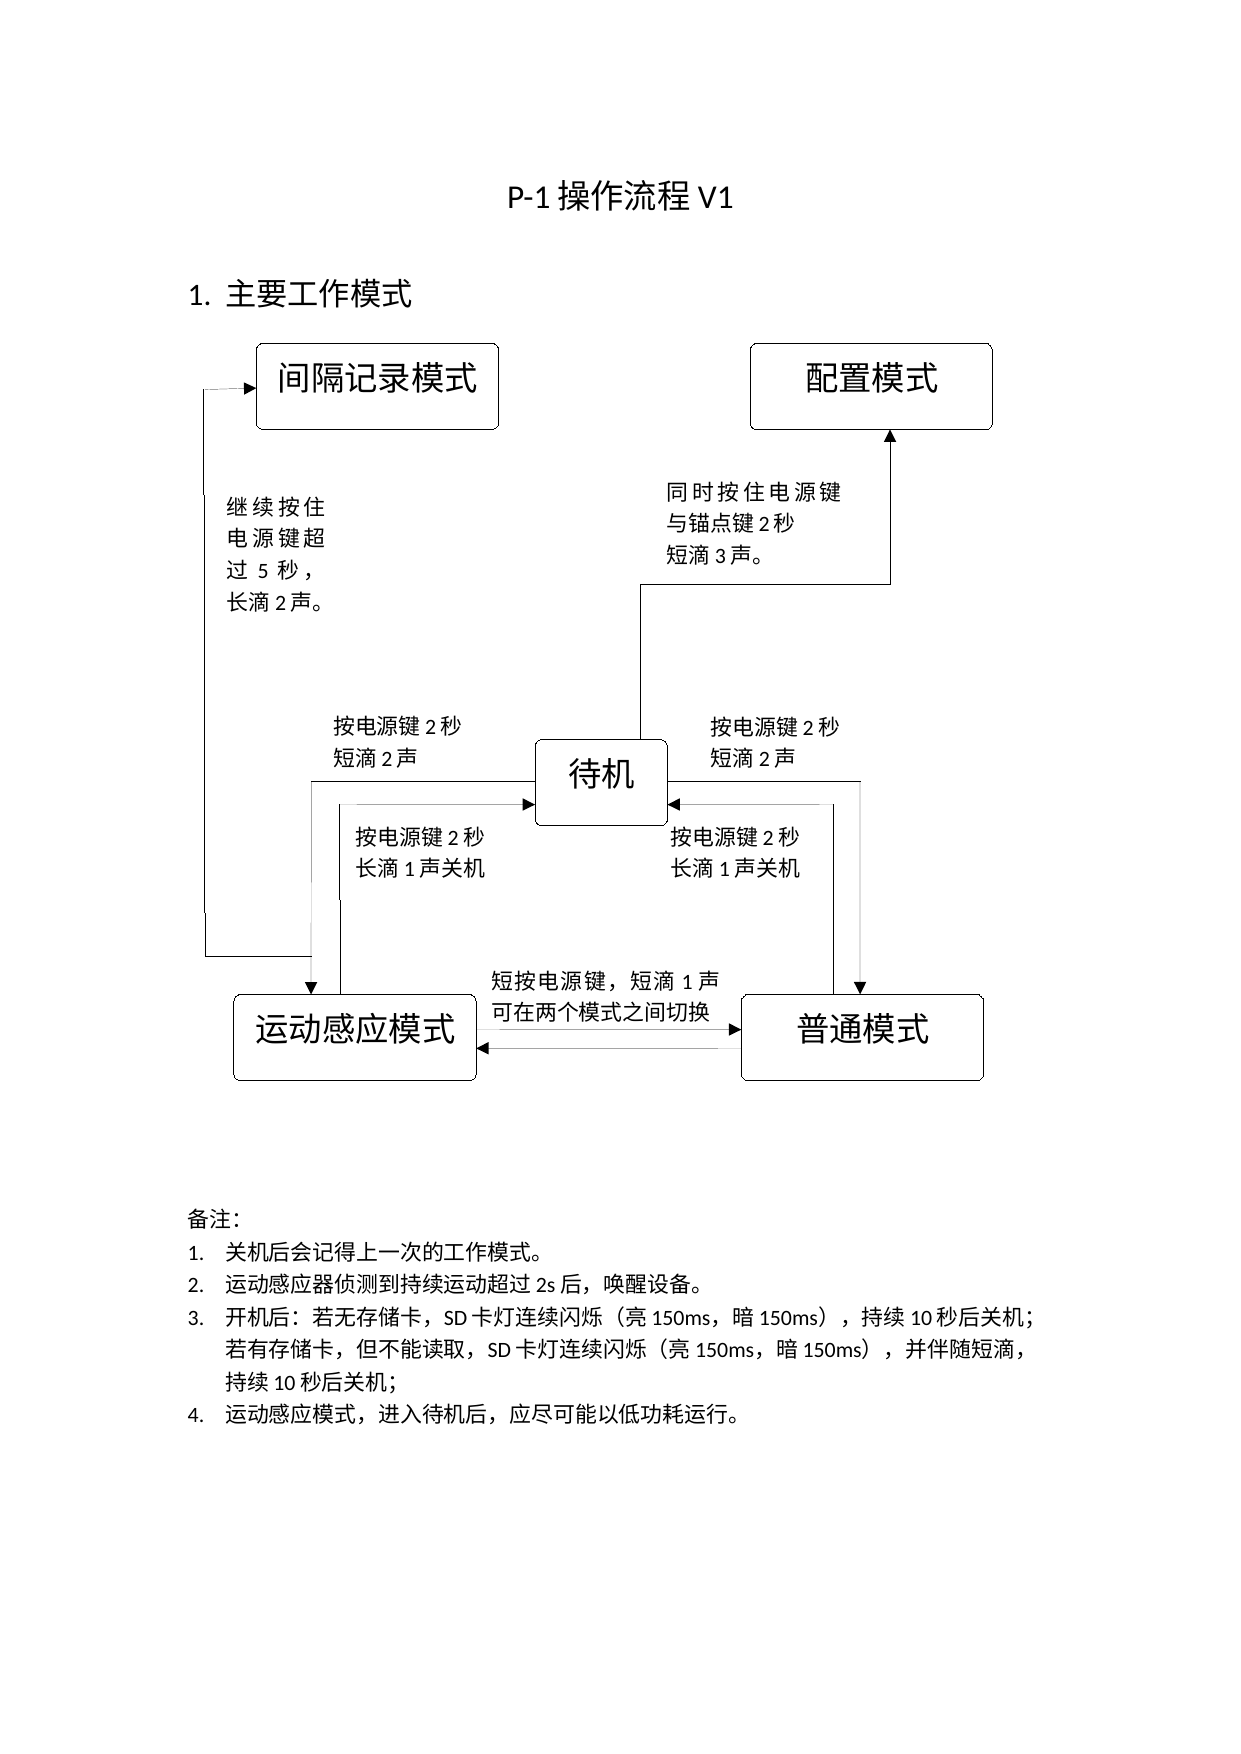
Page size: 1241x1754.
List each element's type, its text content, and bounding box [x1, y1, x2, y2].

list 主要工作模式 [187, 259, 1053, 324]
list 开机后：若无存储卡，SD卡灯连续闪烁（亮150ms，暗150ms），持续10秒后关机；若有存储卡，但不能读取，SD卡灯连续闪烁（亮150ms，暗150ms），并伴随短滴，持续10秒后关机； [187, 1299, 1053, 1397]
list 运动感应模式，进入待机后，应尽可能以低功耗运行。 [187, 1397, 1053, 1429]
list 关机后会记得上一次的工作模式。 [187, 1234, 1053, 1267]
list 运动感应器侦测到持续运动超过2s后，唤醒设备。 [187, 1267, 1053, 1299]
text 备注： [187, 1202, 1053, 1234]
text P-1操作流程 V1 [187, 162, 1053, 227]
